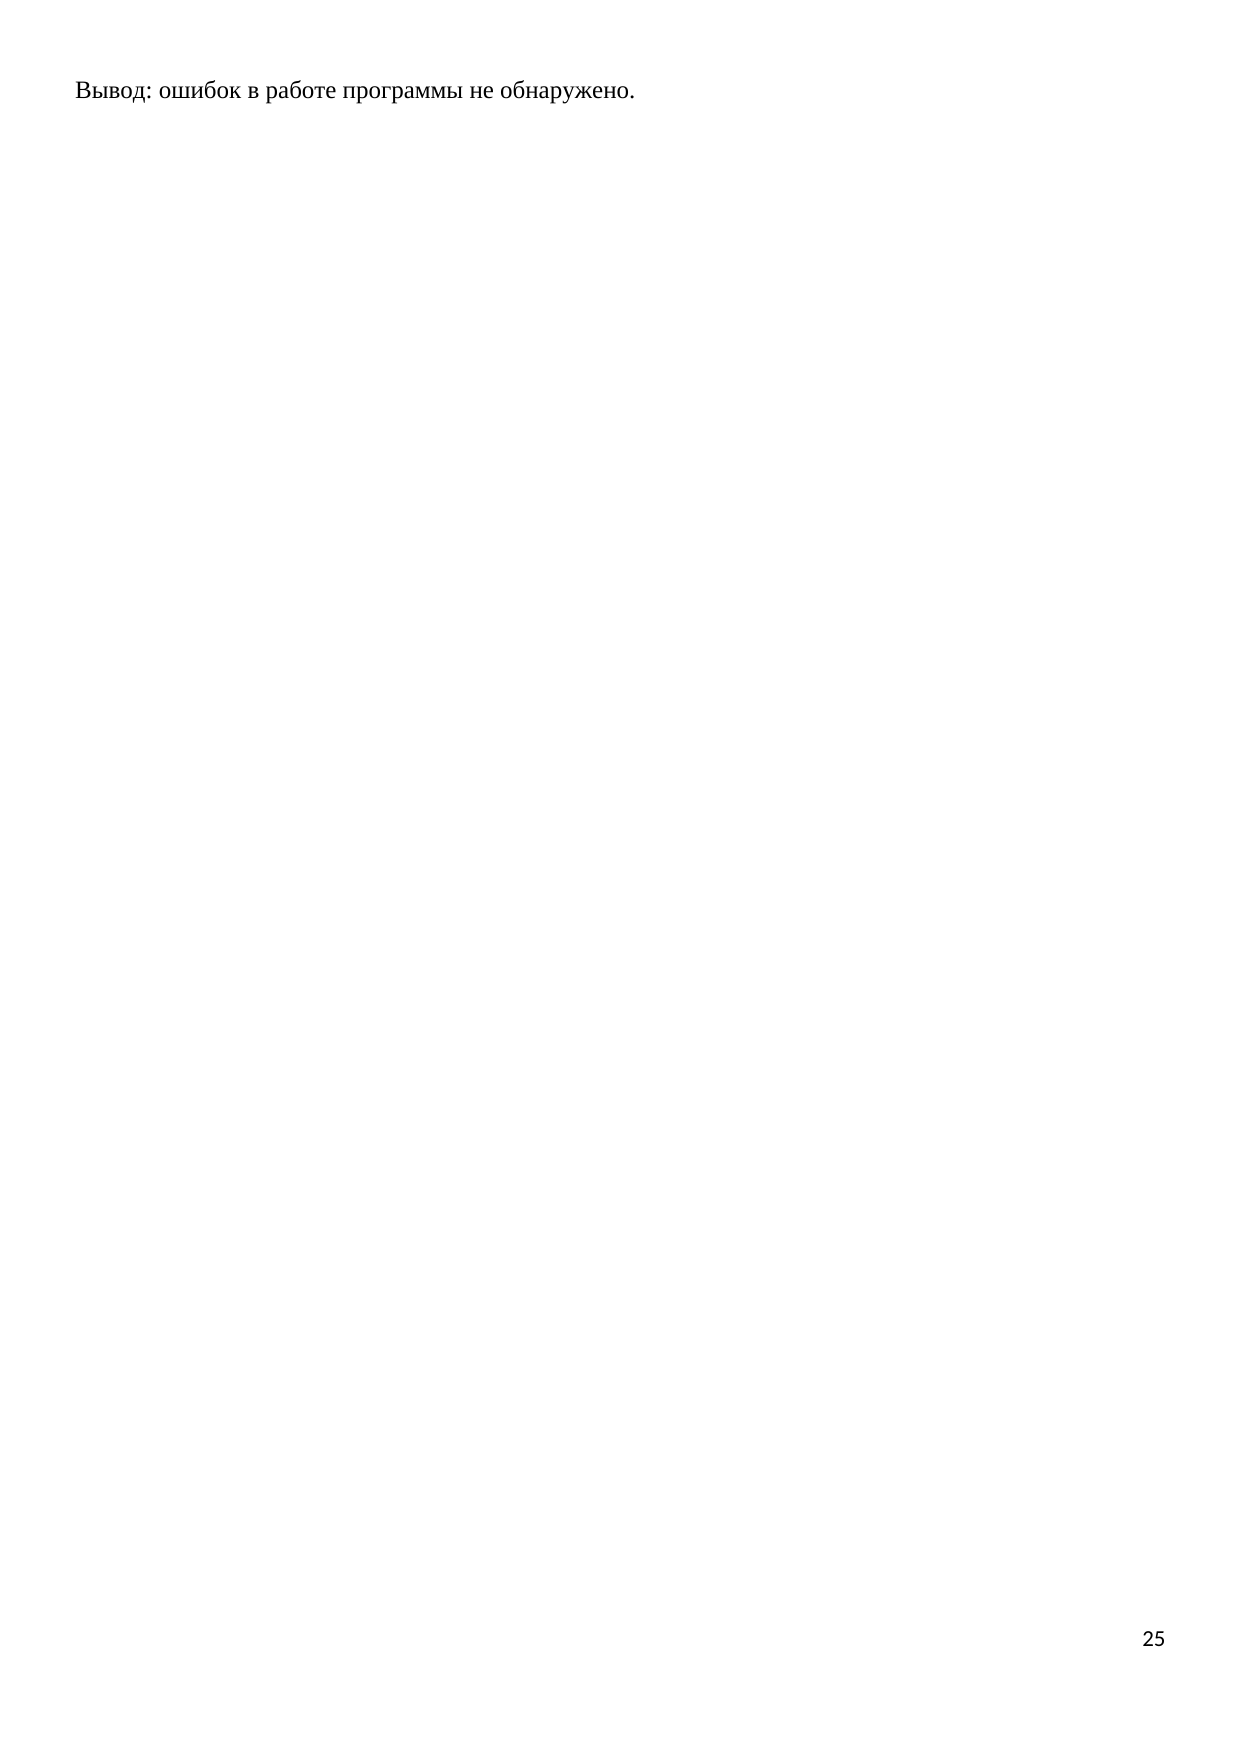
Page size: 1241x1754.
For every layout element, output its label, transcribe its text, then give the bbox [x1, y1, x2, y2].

text Вывод: ошибок в работе программы не обнаружено. [75, 75, 1165, 104]
